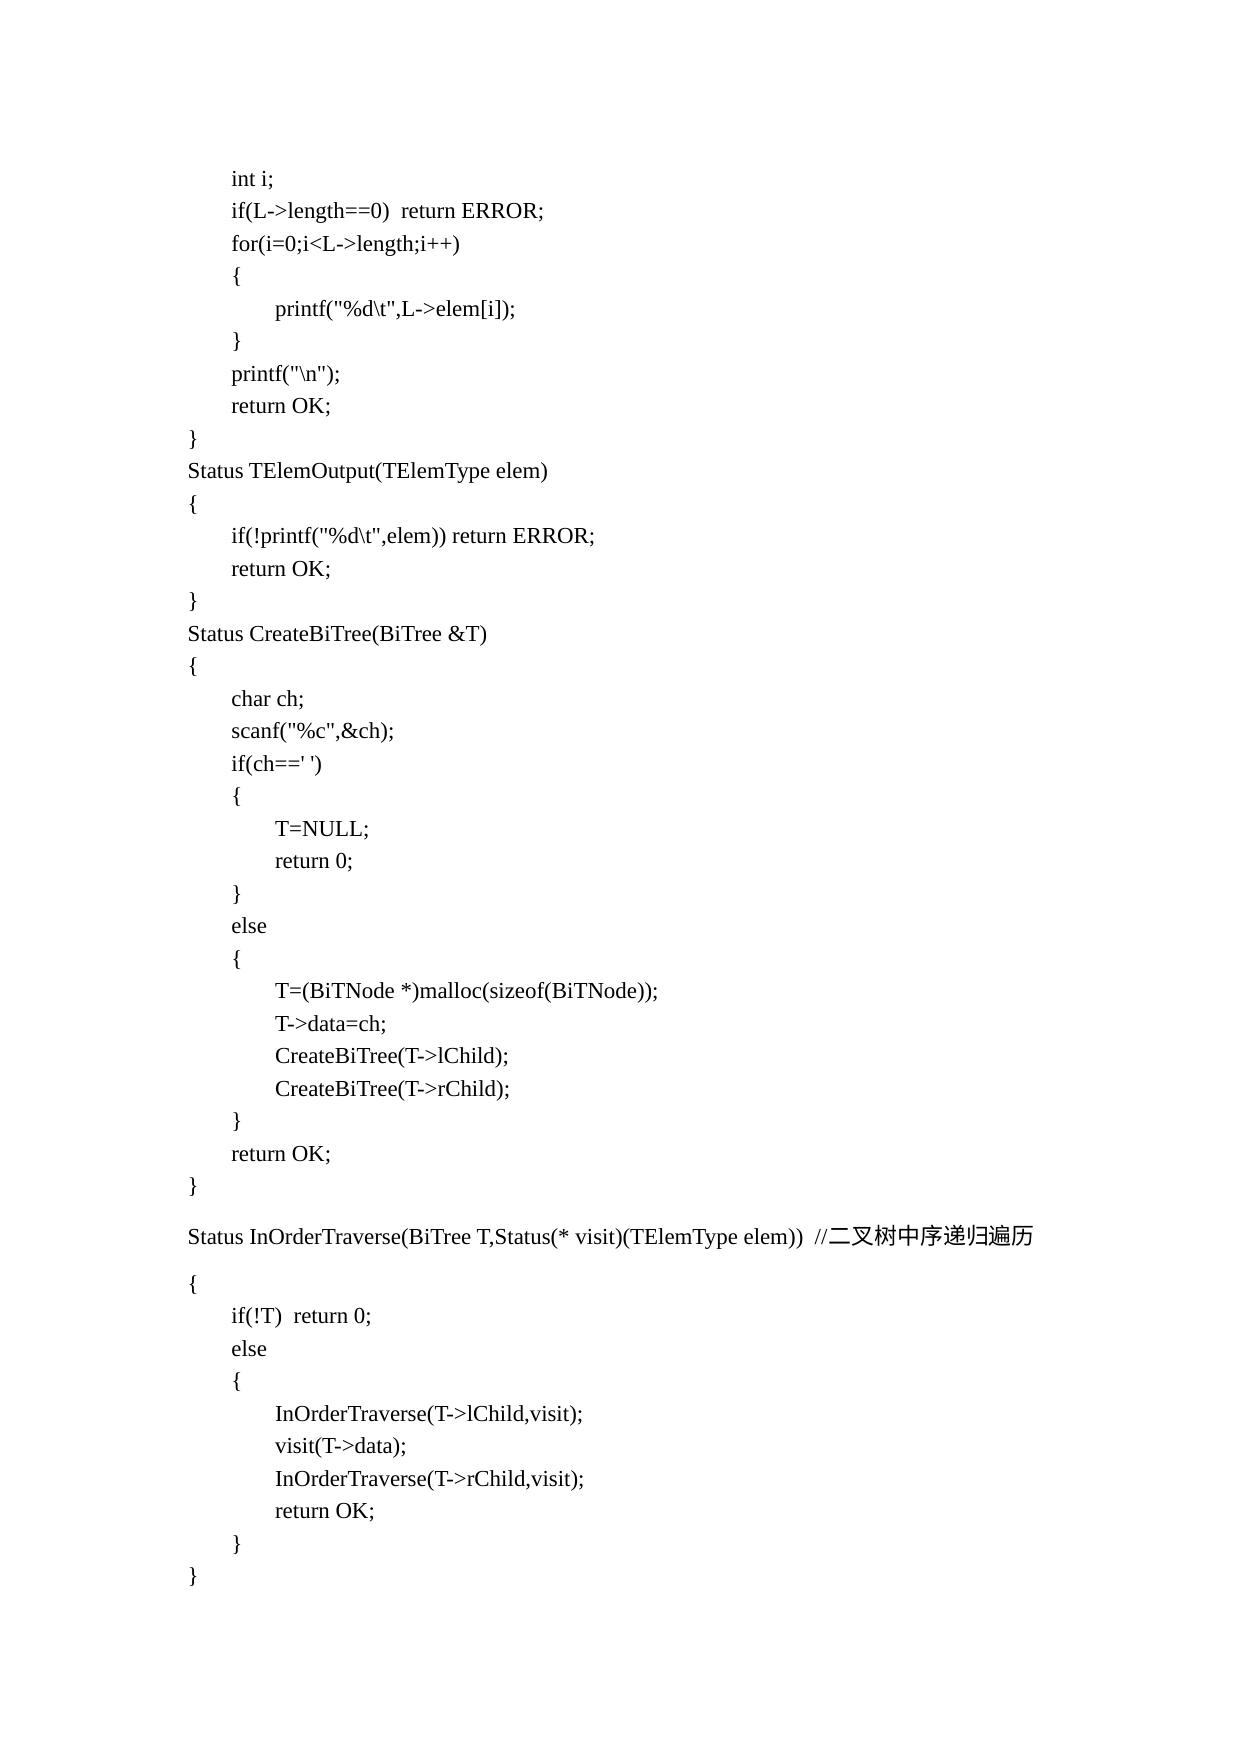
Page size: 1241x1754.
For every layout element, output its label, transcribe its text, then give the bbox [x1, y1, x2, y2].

text return OK; [187, 552, 1053, 584]
text return OK; [187, 1494, 1053, 1527]
text } [187, 1527, 1053, 1559]
text return OK; [187, 1137, 1053, 1169]
text } [187, 877, 1053, 909]
text for(i=0;i<L->length;i++) [187, 227, 1053, 259]
text else [187, 1332, 1053, 1364]
text } [187, 422, 1053, 454]
text { [187, 487, 1053, 519]
text int i; [187, 162, 1053, 194]
text else [187, 909, 1053, 942]
text if(!T) return 0; [187, 1299, 1053, 1332]
text Status CreateBiTree(BiTree &T) [187, 617, 1053, 649]
text if(L->length==0) return ERROR; [187, 194, 1053, 227]
text { [187, 942, 1053, 974]
text CreateBiTree(T->lChild); [187, 1039, 1053, 1072]
text return 0; [187, 844, 1053, 877]
text } [187, 1559, 1053, 1592]
text char ch; [187, 682, 1053, 714]
text visit(T->data); [187, 1429, 1053, 1462]
text if(!printf("%d\t",elem)) return ERROR; [187, 519, 1053, 552]
text if(ch==' ') [187, 747, 1053, 779]
text return OK; [187, 389, 1053, 422]
text printf("\n"); [187, 357, 1053, 389]
text } [187, 584, 1053, 617]
text printf("%d\t",L->elem[i]); [187, 292, 1053, 324]
text { [187, 259, 1053, 292]
text InOrderTraverse(T->lChild,visit); [187, 1397, 1053, 1429]
text T->data=ch; [187, 1007, 1053, 1039]
text Status TElemOutput(TElemType elem) [187, 454, 1053, 487]
text CreateBiTree(T->rChild); [187, 1072, 1053, 1104]
text } [187, 1104, 1053, 1137]
text } [187, 324, 1053, 357]
text { [187, 649, 1053, 682]
text { [187, 1364, 1053, 1397]
text InOrderTraverse(T->rChild,visit); [187, 1462, 1053, 1494]
text { [187, 779, 1053, 812]
text T=(BiTNode *)malloc(sizeof(BiTNode)); [187, 974, 1053, 1007]
text scanf("%c",&ch); [187, 714, 1053, 747]
text Status InOrderTraverse(BiTree T,Status(* visit)(TElemType elem)) //二叉树中序递归遍历 [187, 1202, 1053, 1267]
text { [187, 1267, 1053, 1299]
text } [187, 1169, 1053, 1202]
text T=NULL; [187, 812, 1053, 844]
